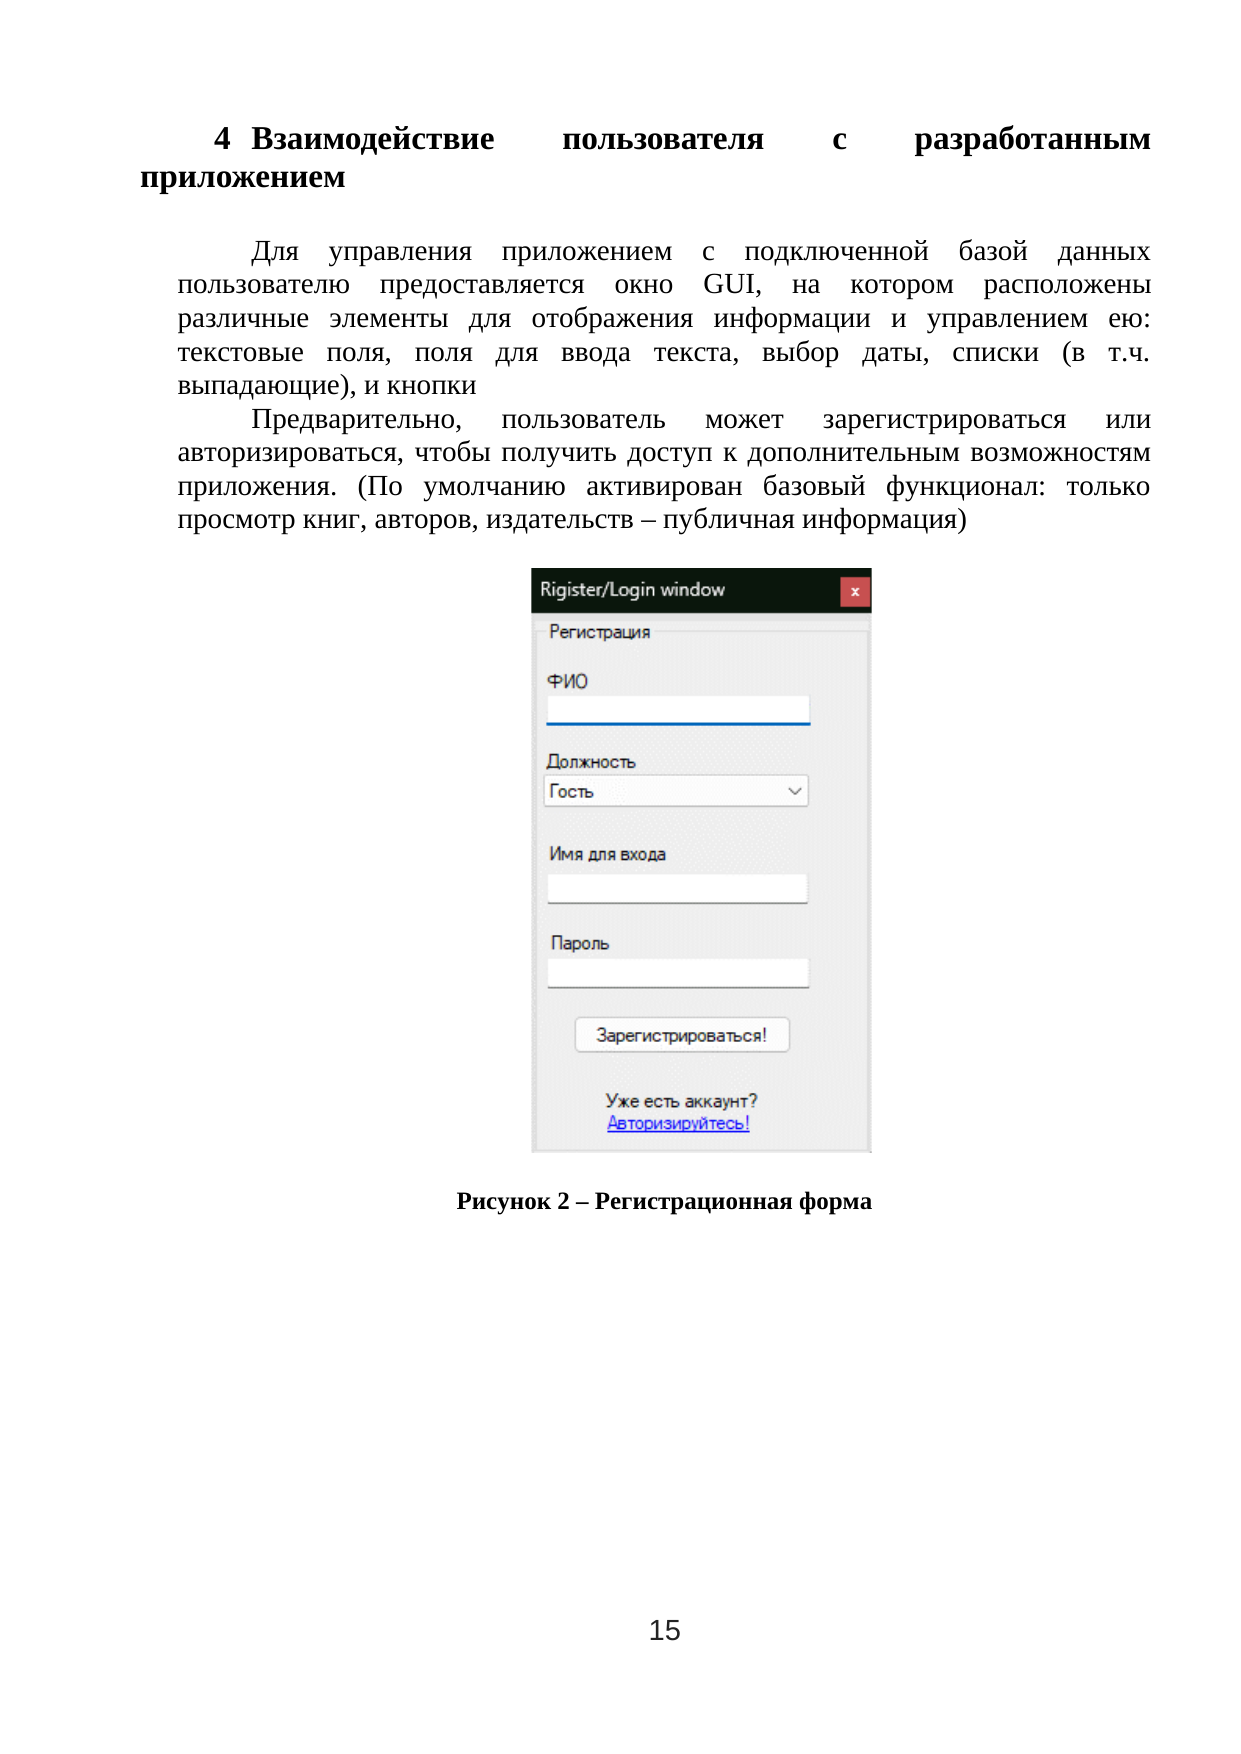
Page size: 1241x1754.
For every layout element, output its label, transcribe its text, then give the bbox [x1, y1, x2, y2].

text Для управления приложением с подключенной базой данных пользователю предоставляется окно GUI, на котором расположены различные элементы для отображения информации и управлением ею: текстовые поля, поля для ввода текста, выбор даты, списки (в т.ч. выпадающие), и кнопки [177, 233, 1152, 401]
text Рисунок 2 – Регистрационная форма [177, 1153, 1152, 1215]
picture [531, 568, 872, 1153]
text Предварительно, пользователь может зарегистрироваться или авторизироваться, чтобы получить доступ к дополнительным возможностям приложения. (По умолчанию активирован базовый функционал: только просмотр книг, авторов, издательств – публичная информация) [177, 401, 1152, 535]
subtitle Взаимодействие пользователя с разработанным приложением [140, 118, 1152, 195]
